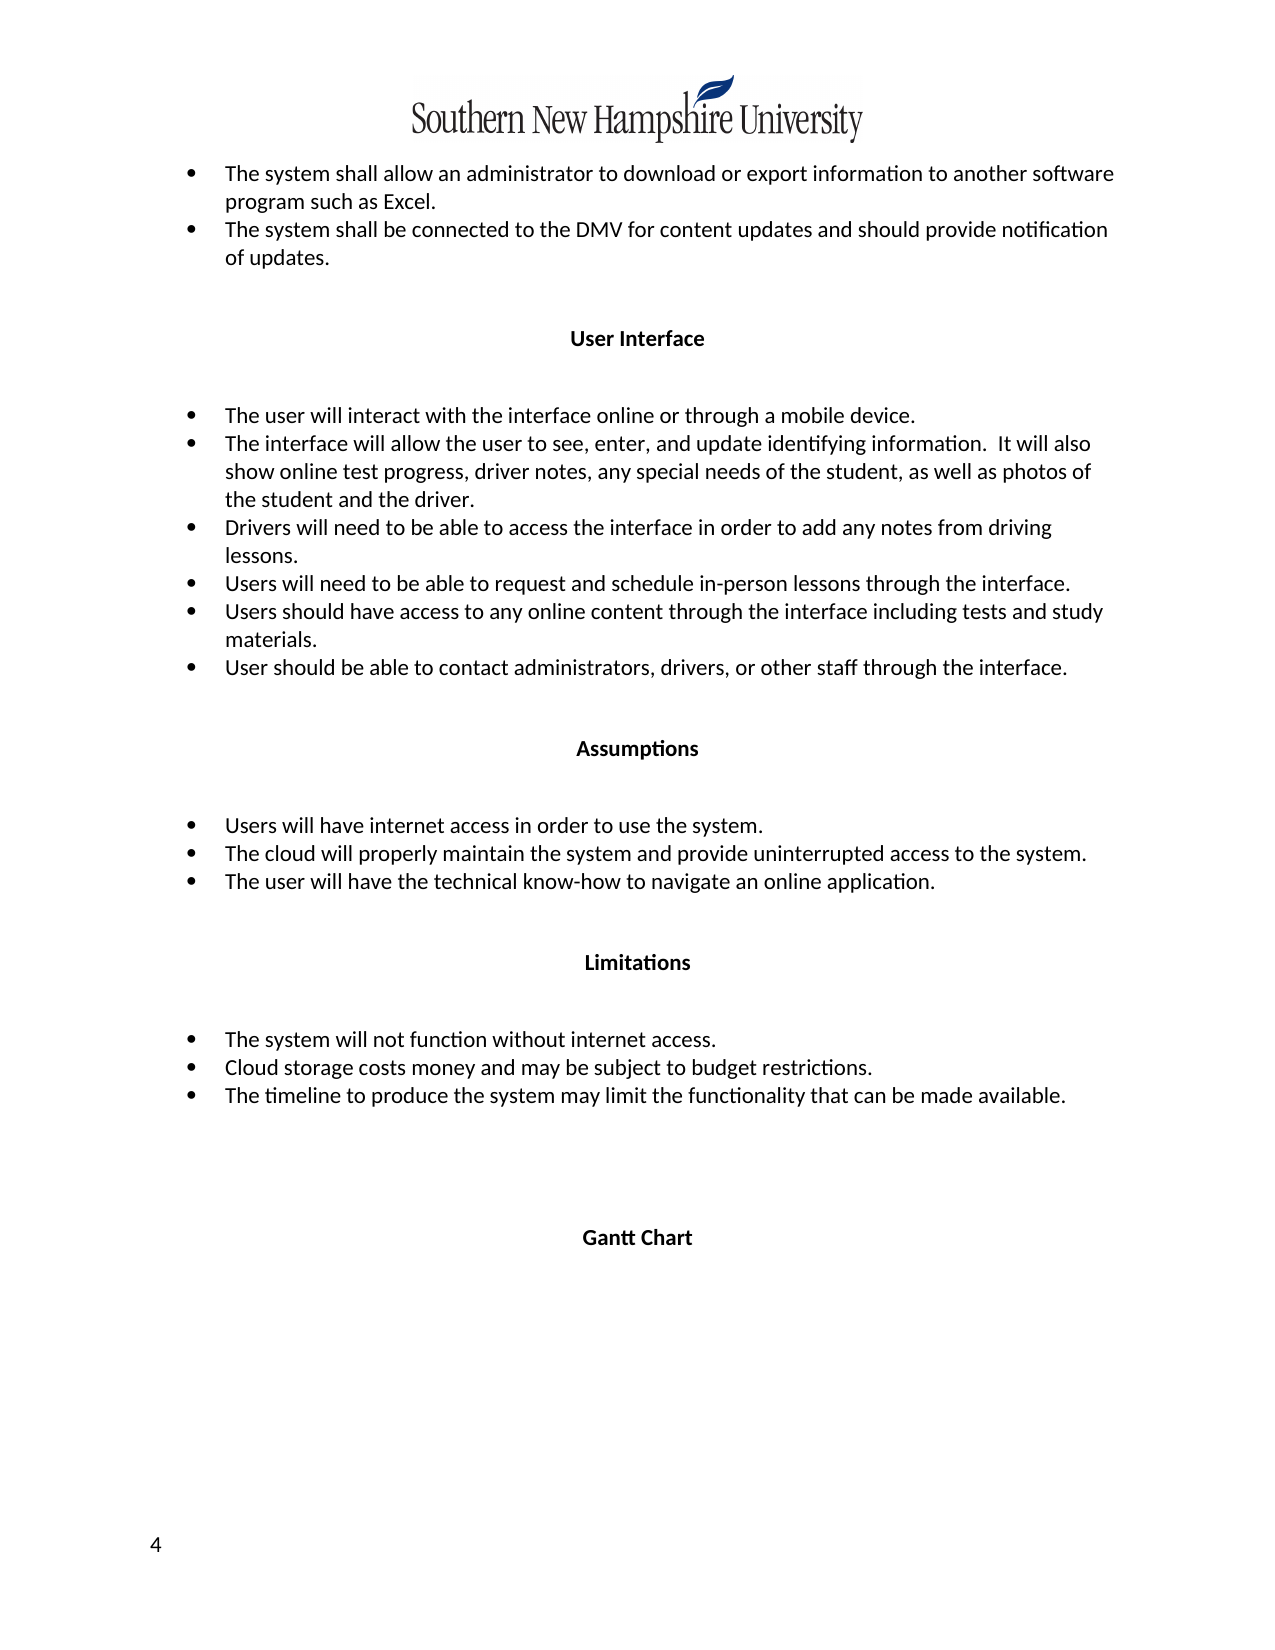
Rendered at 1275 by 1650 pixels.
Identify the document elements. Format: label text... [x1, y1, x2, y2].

list Users will have internet access in order to use the system. [187, 811, 1125, 839]
list The cloud will properly maintain the system and provide uninterrupted access to the system. [187, 839, 1125, 867]
subtitle User Interface [150, 324, 1125, 352]
list The system shall be connected to the DMV for content updates and should provide notification of updates. [187, 215, 1125, 271]
subtitle Gantt Chart [150, 1223, 1125, 1251]
list Users will need to be able to request and schedule in-person lessons through the interface. [187, 569, 1125, 597]
list The user will have the technical know-how to navigate an online application. [187, 867, 1125, 895]
list The user will interact with the interface online or through a mobile device. [187, 401, 1125, 429]
list The interface will allow the user to see, enter, and update identifying information. It will also show online test progress, driver notes, any special needs of the student, as well as photos of the student and the driver. [187, 429, 1125, 513]
list User should be able to contact administrators, drivers, or other staff through the interface. [187, 653, 1125, 681]
list Users should have access to any online content through the interface including tests and study materials. [187, 597, 1125, 653]
list The system will not function without internet access. [187, 1026, 1125, 1053]
picture [412, 75, 863, 143]
list Drivers will need to be able to access the interface in order to add any notes from driving lessons. [187, 513, 1125, 569]
list The system shall allow an administrator to download or export information to another software program such as Excel. [187, 159, 1125, 215]
subtitle Limitations [150, 948, 1125, 976]
subtitle Assumptions [150, 734, 1125, 762]
list The timeline to produce the system may limit the functionality that can be made available. [187, 1082, 1125, 1109]
list Cloud storage costs money and may be subject to budget restrictions. [187, 1053, 1125, 1082]
